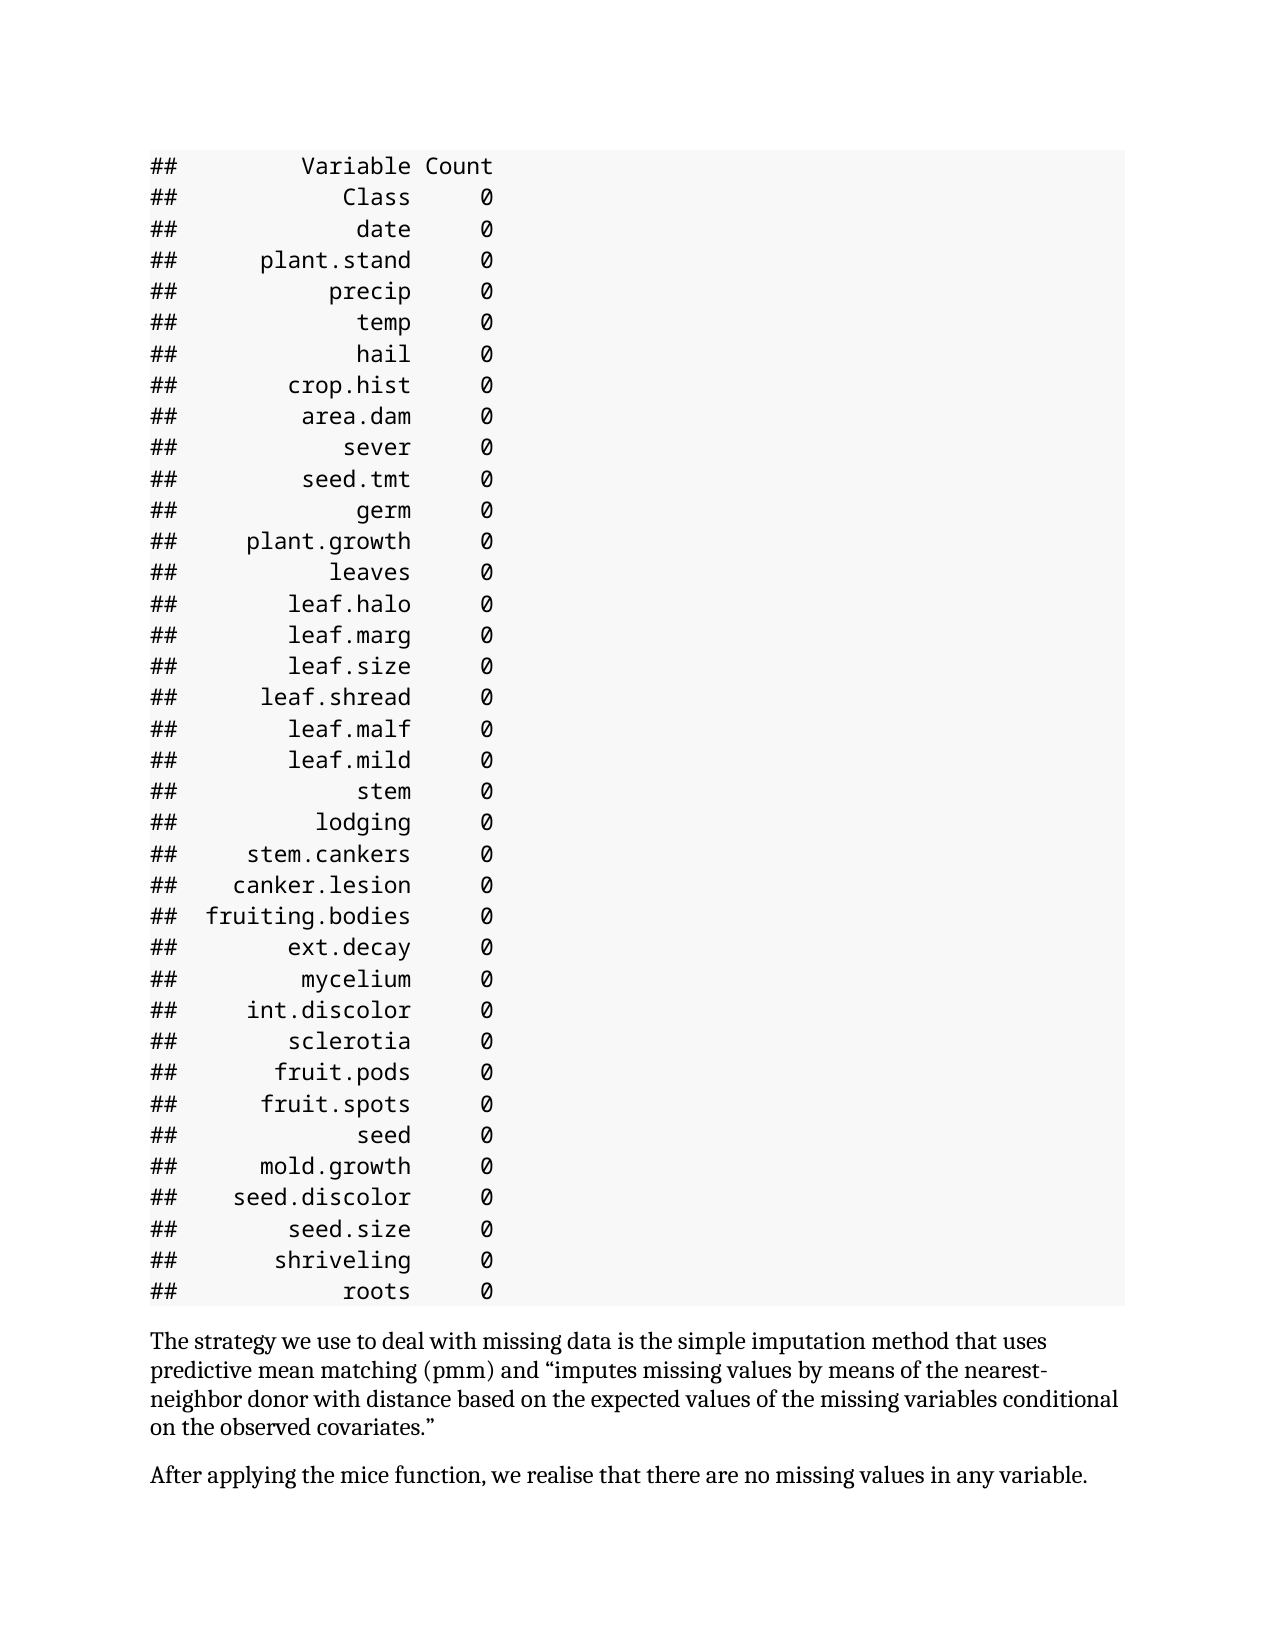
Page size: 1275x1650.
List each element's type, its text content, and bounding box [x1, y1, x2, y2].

text The strategy we use to deal with missing data is the simple imputation method that uses predictive mean matching (pmm) and “imputes missing values by means of the nearest-neighbor donor with distance based on the expected values of the missing variables conditional on the observed covariates.” [150, 1327, 1125, 1442]
text After applying the mice function, we realise that there are no missing values in any variable. [150, 1461, 1125, 1489]
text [150, 150, 1125, 1306]
